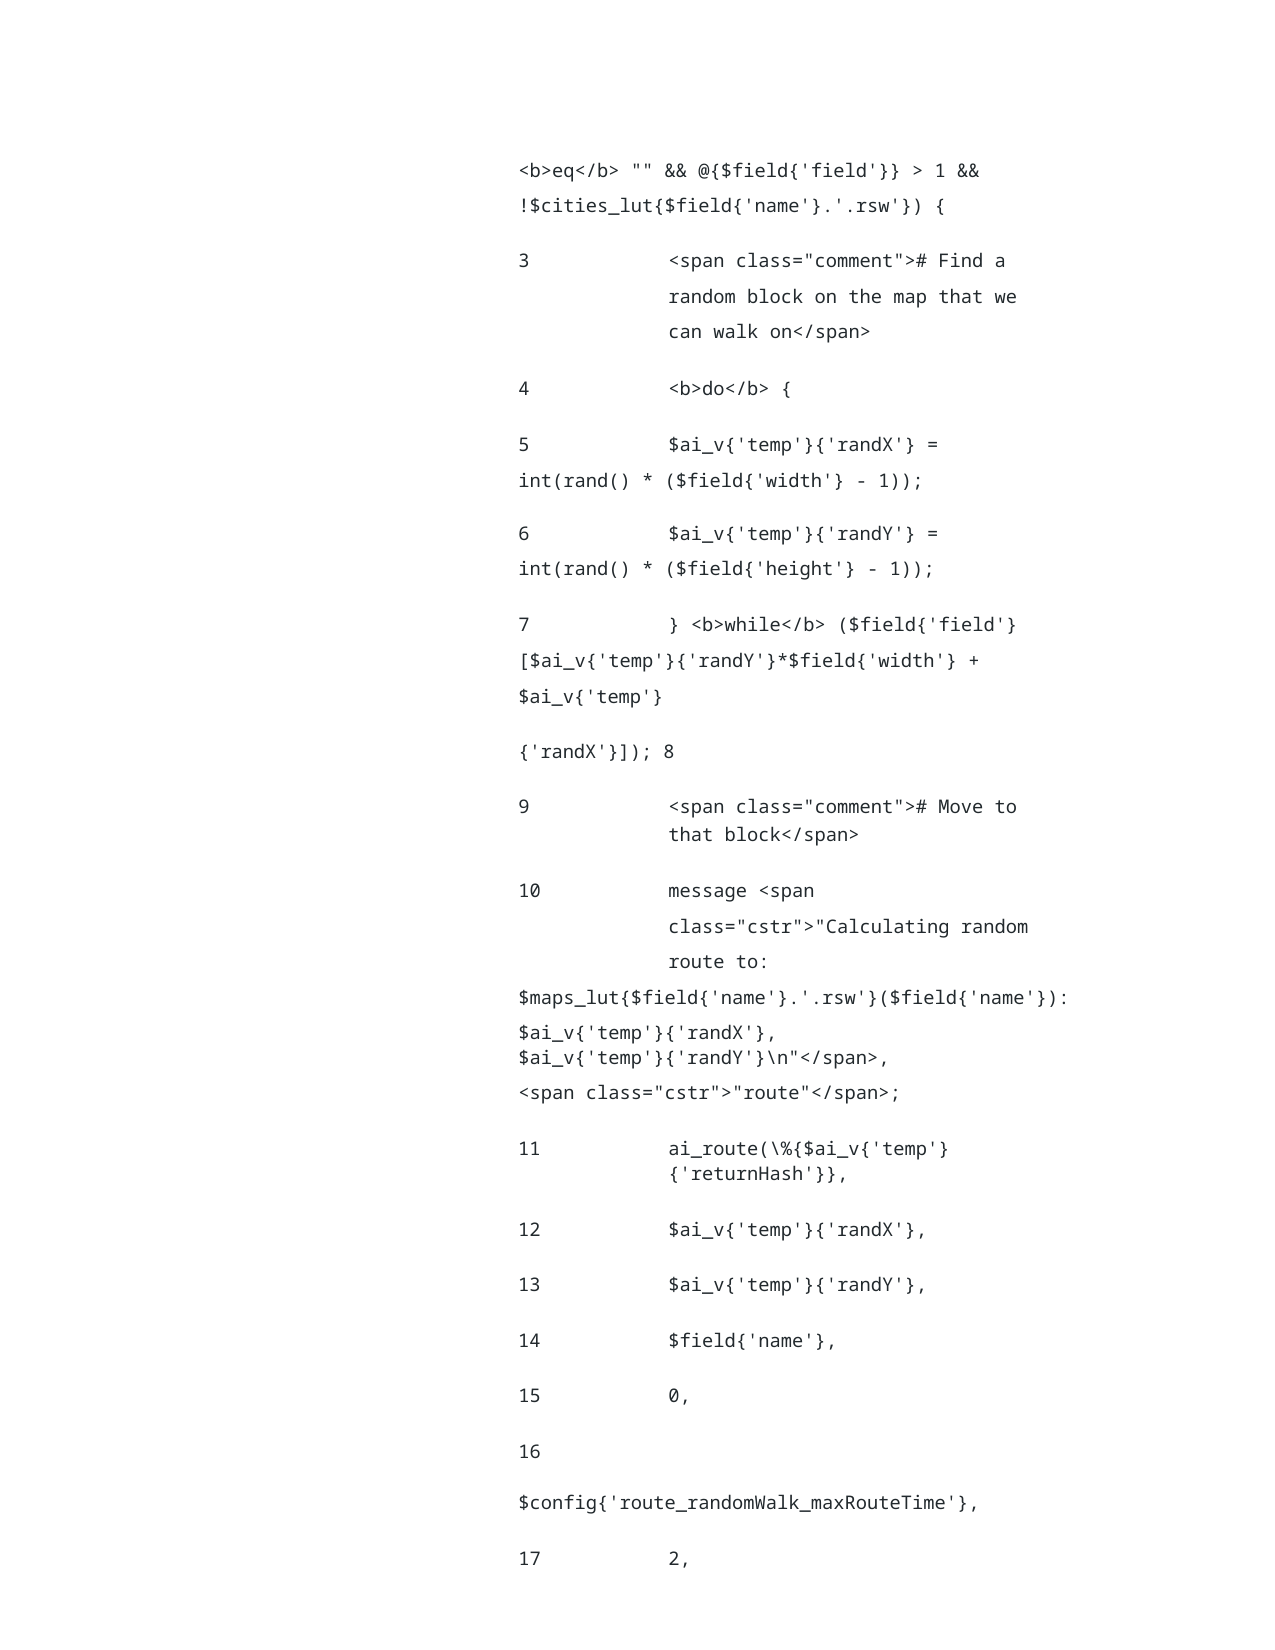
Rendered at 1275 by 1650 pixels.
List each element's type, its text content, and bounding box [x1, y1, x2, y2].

text !$cities_lut{$field{'name'}.'.rsw'}) { [518, 192, 1121, 217]
text <b>eq</b> "" && @{$field{'field'}} > 1 && [518, 157, 1121, 182]
text 4 <b>do</b> { [518, 376, 1121, 401]
list $ai_v{'temp'}{'randY'} = int(rand() * ($field{'height'} - 1)); [518, 520, 1049, 581]
text 16 $config{'route_randomWalk_maxRouteTime'}, [518, 1438, 1121, 1515]
list $ai_v{'temp'}{'randY'}, [518, 1272, 1121, 1297]
text $ai_v{'temp'}{'randX'}, $ai_v{'temp'}{'randY'}\n"</span>, [518, 1019, 1121, 1070]
list $ai_v{'temp'}{'randX'}, [518, 1216, 1121, 1242]
text $ai_v{'temp'}{'randX'}]); 8 [518, 683, 781, 764]
text 15 0, [518, 1383, 1121, 1408]
list <span class="comment"># Find a random block on the map that we can walk on</span> [518, 247, 1049, 344]
list ai_route(\%{$ai_v{'temp'}{'returnHash'}}, [518, 1135, 1121, 1186]
list $ai_v{'temp'}{'randX'} = int(rand() * ($field{'width'} - 1)); [518, 431, 1049, 493]
list $field{'name'}, [518, 1327, 1121, 1353]
text <span class="cstr">"route"</span>; [518, 1080, 1121, 1105]
list } <b>while</b> ($field{'field'}[$ai_v{'temp'}{'randY'}*$field{'width'} + [518, 611, 1106, 673]
list message <span class="cstr">"Calculating random route to: [518, 877, 1071, 974]
text $maps_lut{$field{'name'}.'.rsw'}($field{'name'}): [518, 984, 1121, 1010]
list <span class="comment"># Move to that block</span> [518, 794, 1039, 847]
text 17 2, [518, 1545, 1121, 1571]
